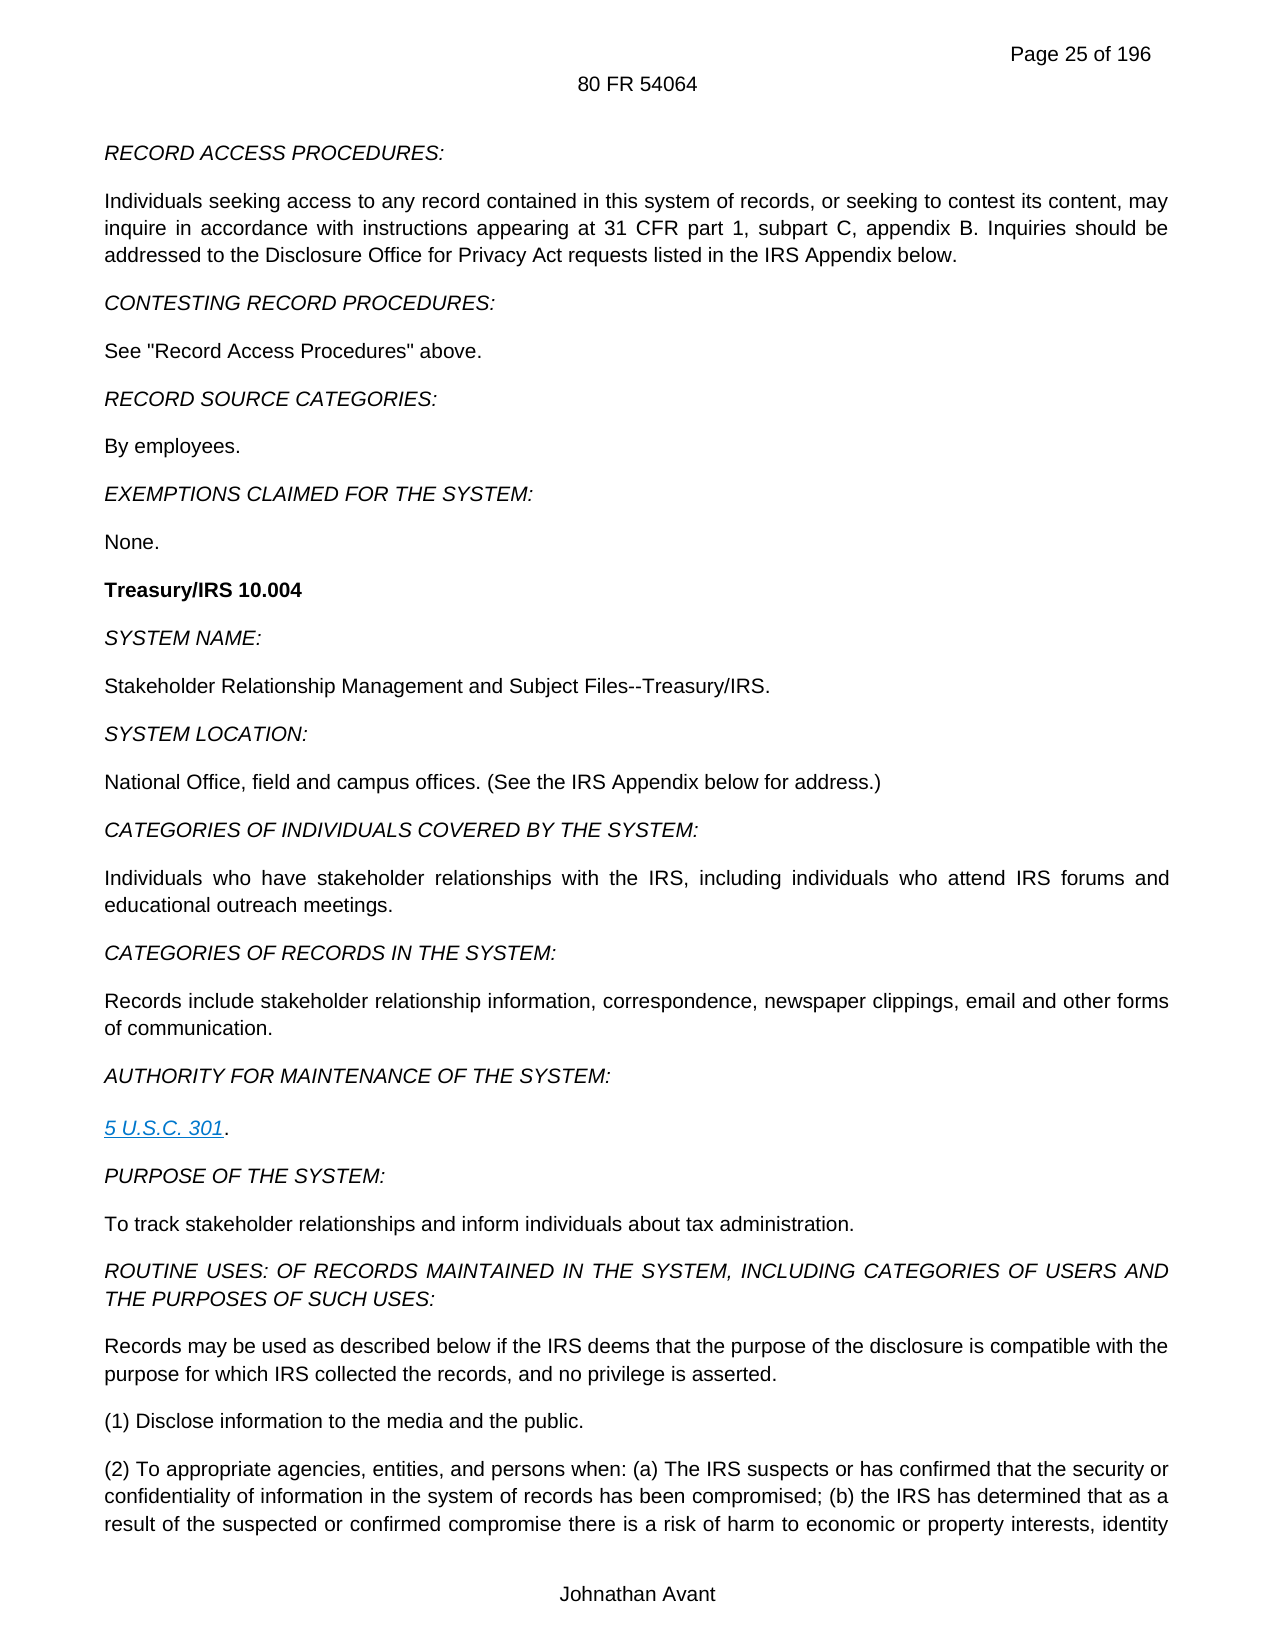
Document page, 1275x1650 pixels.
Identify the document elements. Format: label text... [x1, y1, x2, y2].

text By employees. [104, 431, 1171, 458]
text PURPOSE OF THE SYSTEM: [104, 1160, 1171, 1187]
text Records may be used as described below if the IRS deems that the purpose of the disclosure is compatible with the purpose for which IRS collected the records, and no privilege is asserted. [104, 1331, 1171, 1385]
text None. [104, 527, 1171, 554]
text CONTESTING RECORD PROCEDURES: [104, 287, 1171, 314]
text See "Record Access Procedures" above. [104, 335, 1171, 362]
text RECORD SOURCE CATEGORIES: [104, 383, 1171, 410]
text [104, 1454, 1171, 1535]
text Individuals who have stakeholder relationships with the IRS, including individuals who attend IRS forums and educational outreach meetings. [104, 862, 1171, 917]
text CATEGORIES OF INDIVIDUALS COVERED BY THE SYSTEM: [104, 814, 1171, 842]
text EXEMPTIONS CLAIMED FOR THE SYSTEM: [104, 479, 1171, 506]
text Records include stakeholder relationship information, correspondence, newspaper clippings, email and other forms of communication. [104, 985, 1171, 1039]
text To track stakeholder relationships and inform individuals about tax administration. [104, 1208, 1171, 1235]
text 5 U.S.C. 301. [104, 1112, 1171, 1139]
text SYSTEM NAME: [104, 623, 1171, 650]
text Individuals seeking access to any record contained in this system of records, or seeking to contest its content, may inquire in accordance with instructions appearing at 31 CFR part 1, subpart C, appendix B. Inquiries should be addressed to the Disclosure Office for Privacy Act requests listed in the IRS Appendix below. [104, 185, 1171, 267]
text (1) Disclose information to the media and the public. [104, 1406, 1171, 1433]
text Treasury/IRS 10.004 [104, 575, 1171, 602]
text AUTHORITY FOR MAINTENANCE OF THE SYSTEM: [104, 1060, 1171, 1087]
text CATEGORIES OF RECORDS IN THE SYSTEM: [104, 937, 1171, 964]
text SYSTEM LOCATION: [104, 719, 1171, 746]
text Stakeholder Relationship Management and Subject Files--Treasury/IRS. [104, 671, 1171, 698]
text RECORD ACCESS PROCEDURES: [104, 137, 1171, 164]
text National Office, field and campus offices. (See the IRS Appendix below for address.) [104, 767, 1171, 794]
text ROUTINE USES: OF RECORDS MAINTAINED IN THE SYSTEM, INCLUDING CATEGORIES OF USERS AND THE PURPOSES OF SUCH USES: [104, 1256, 1171, 1310]
